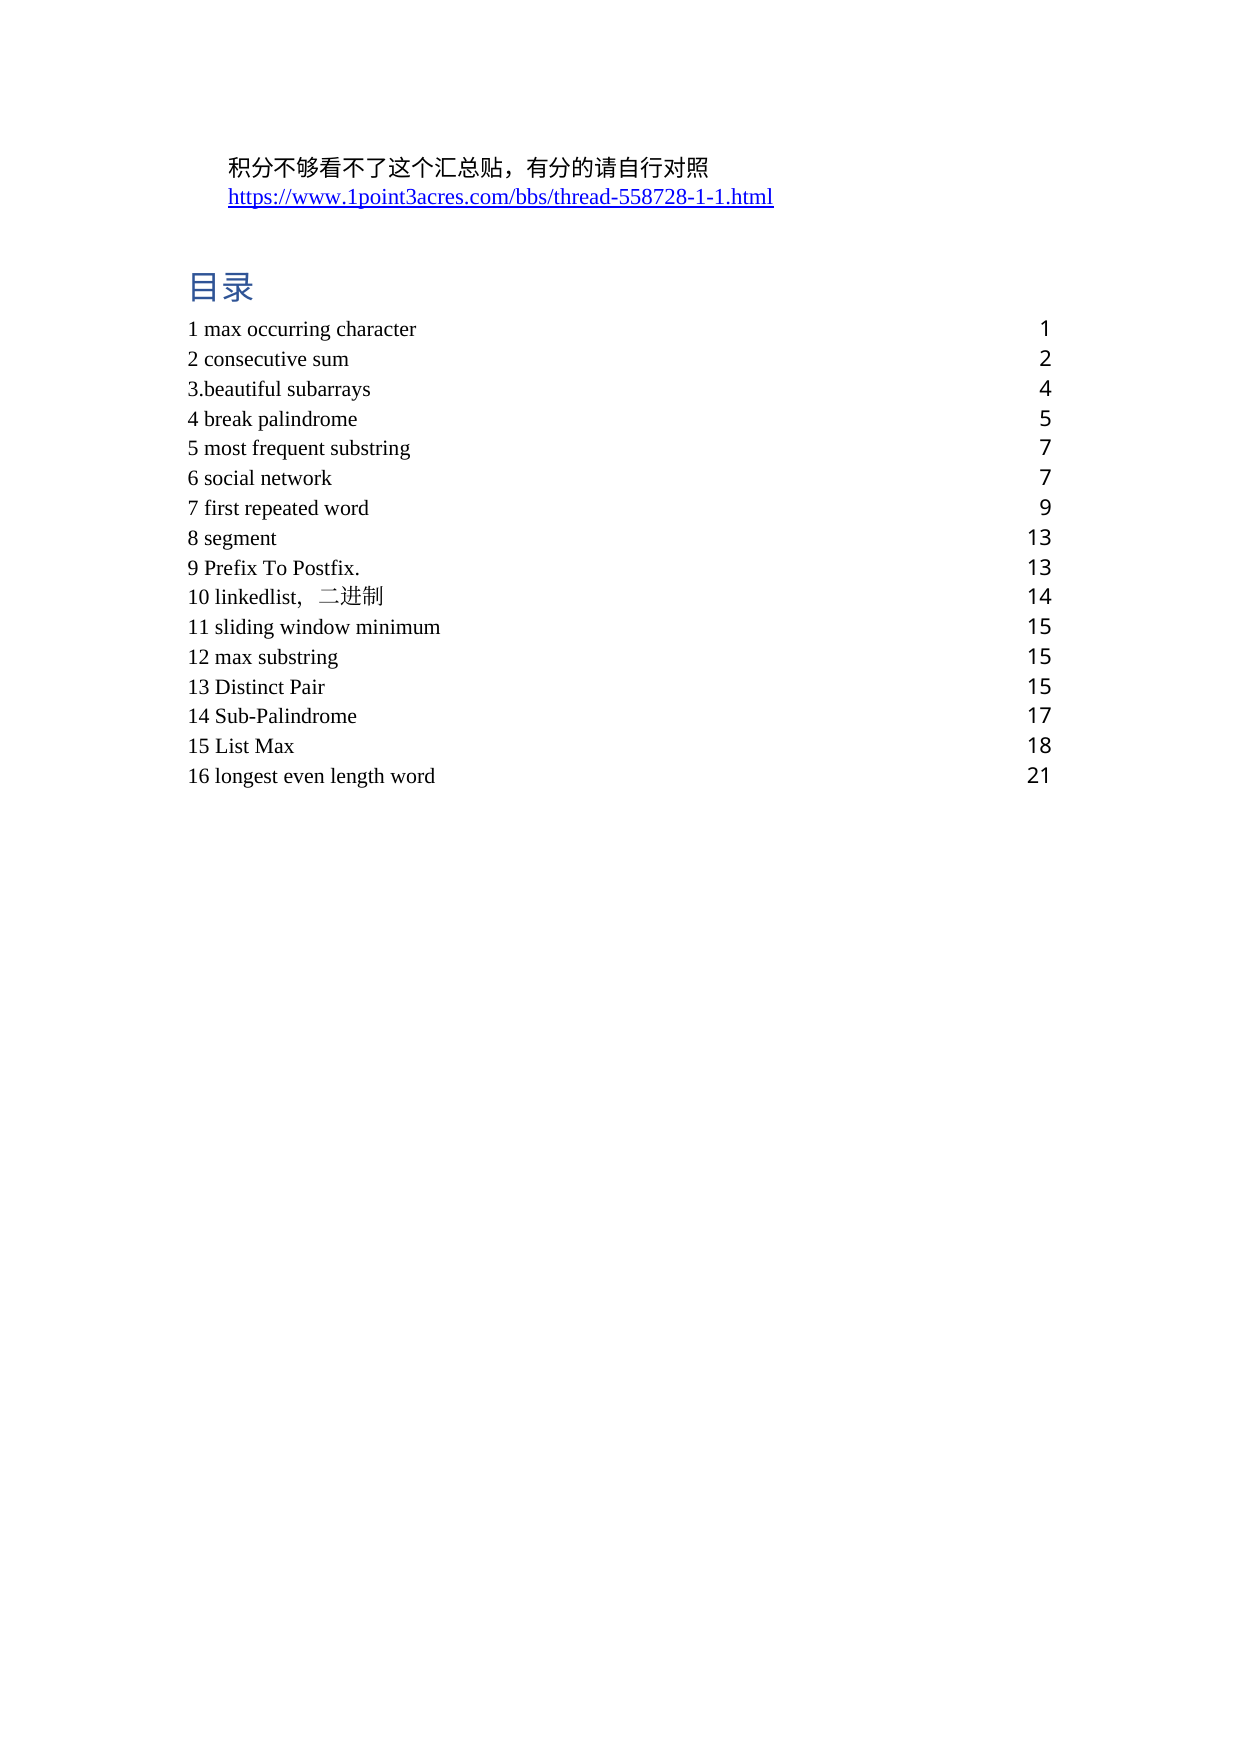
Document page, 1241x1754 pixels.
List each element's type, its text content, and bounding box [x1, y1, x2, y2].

text 目录 [187, 261, 1053, 309]
text https://www.1point3acres.com/bbs/thread-558728-1-1.html [228, 183, 1053, 210]
